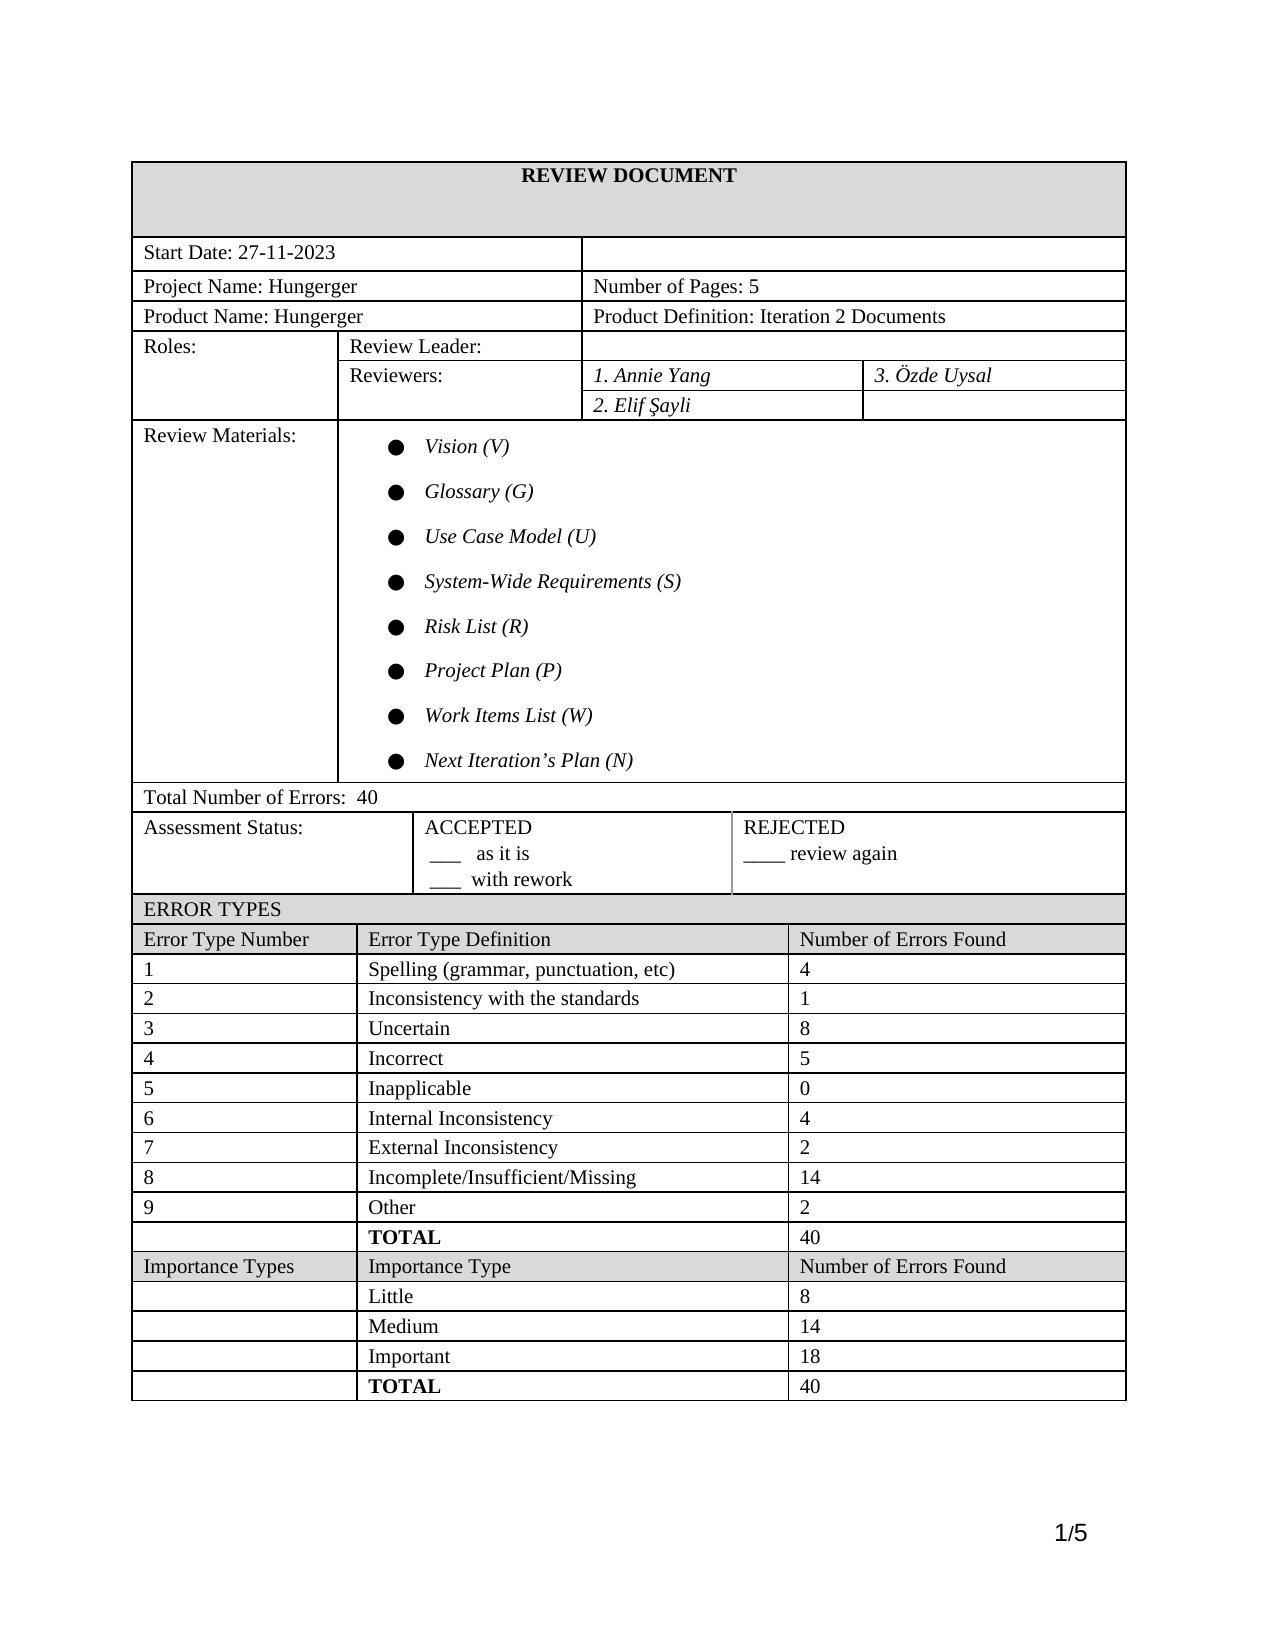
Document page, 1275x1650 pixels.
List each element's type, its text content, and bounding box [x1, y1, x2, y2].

table_cell [583, 332, 1125, 360]
table_cell 6 [133, 1103, 356, 1132]
table_cell Medium [358, 1312, 788, 1340]
table_cell [133, 1282, 356, 1310]
table_cell 2 [133, 984, 356, 1012]
table_cell Error Type Definition [358, 925, 788, 953]
table_cell Spelling (grammar, punctuation, etc) [358, 955, 788, 983]
table_cell Little [358, 1282, 788, 1310]
table_cell 3. Özde Uysal [864, 361, 1125, 389]
table_cell Product Definition: Iteration 2 Documents [583, 302, 1125, 330]
table_cell Inconsistency with the standards [358, 984, 788, 1012]
table_cell [133, 1342, 356, 1370]
table_cell Assessment Status: [133, 813, 412, 893]
table_cell Incomplete/Insufficient/Missing [358, 1163, 788, 1191]
table_cell Number of Errors Found [789, 925, 1125, 953]
table_cell 2 [789, 1133, 1125, 1161]
table_cell 3 [133, 1014, 356, 1042]
table_cell TOTAL [358, 1223, 788, 1251]
table_cell 7 [133, 1133, 356, 1161]
table_cell 1 [133, 955, 356, 983]
table_cell Total Number of Errors: 40 [133, 783, 1125, 811]
table_cell [133, 1223, 356, 1251]
table_cell 8 [789, 1282, 1125, 1310]
table_cell 4 [789, 955, 1125, 983]
table_cell TOTAL [358, 1372, 788, 1400]
table_cell 5 [133, 1074, 356, 1102]
table_cell Incorrect [358, 1044, 788, 1072]
table_cell [583, 238, 1125, 270]
table_cell ERROR TYPES [133, 895, 1125, 923]
table_cell 18 [789, 1342, 1125, 1370]
table_cell External Inconsistency [358, 1133, 788, 1161]
table_cell Number of Errors Found [789, 1252, 1125, 1281]
table_cell REJECTED ____ review again [733, 813, 1125, 893]
table_cell Importance Types [133, 1252, 356, 1281]
table_cell Importance Type [358, 1252, 788, 1281]
table_cell Inapplicable [358, 1074, 788, 1102]
table_cell 5 [789, 1044, 1125, 1072]
table_cell [133, 1372, 356, 1400]
table_cell Internal Inconsistency [358, 1103, 788, 1132]
table_cell [864, 391, 1125, 419]
table_cell Roles: [133, 332, 337, 419]
table_cell Error Type Number [133, 925, 356, 953]
table_cell Vision (V) Glossary (G) Use Case Model (U) System-Wide Requirements (S) Risk List (R) Project Plan (P) Work Items List (W) Next Iteration’s Plan (N) [339, 421, 1125, 781]
table_cell Review Leader: [339, 332, 581, 360]
table_cell Project Name: Hungerger [133, 272, 581, 300]
table_cell Uncertain [358, 1014, 788, 1042]
table_cell Reviewers: [339, 361, 581, 419]
table_cell 2. Elif Şayli [583, 391, 862, 419]
table_cell 40 [789, 1372, 1125, 1400]
table_cell 40 [789, 1223, 1125, 1251]
table_cell Important [358, 1342, 788, 1370]
table_cell 4 [133, 1044, 356, 1072]
table_header REVIEW DOCUMENT [133, 163, 1125, 236]
table_cell 14 [789, 1163, 1125, 1191]
table_cell Other [358, 1193, 788, 1221]
table_cell 1 [789, 984, 1125, 1012]
table_cell 14 [789, 1312, 1125, 1340]
table_cell 2 [789, 1193, 1125, 1221]
table_cell 8 [133, 1163, 356, 1191]
table_cell 9 [133, 1193, 356, 1221]
table_cell Product Name: Hungerger [133, 302, 581, 330]
table_cell Number of Pages: 5 [583, 272, 1125, 300]
table_cell 0 [789, 1074, 1125, 1102]
table_cell Start Date: 27-11-2023 [133, 238, 581, 270]
table_cell 8 [789, 1014, 1125, 1042]
table_cell 1. Annie Yang [583, 361, 862, 389]
table_cell ACCEPTED ___ as it is ___ with rework [414, 813, 731, 893]
table_cell 4 [789, 1103, 1125, 1132]
table_cell [133, 1312, 356, 1340]
table_cell Review Materials: [133, 421, 337, 781]
